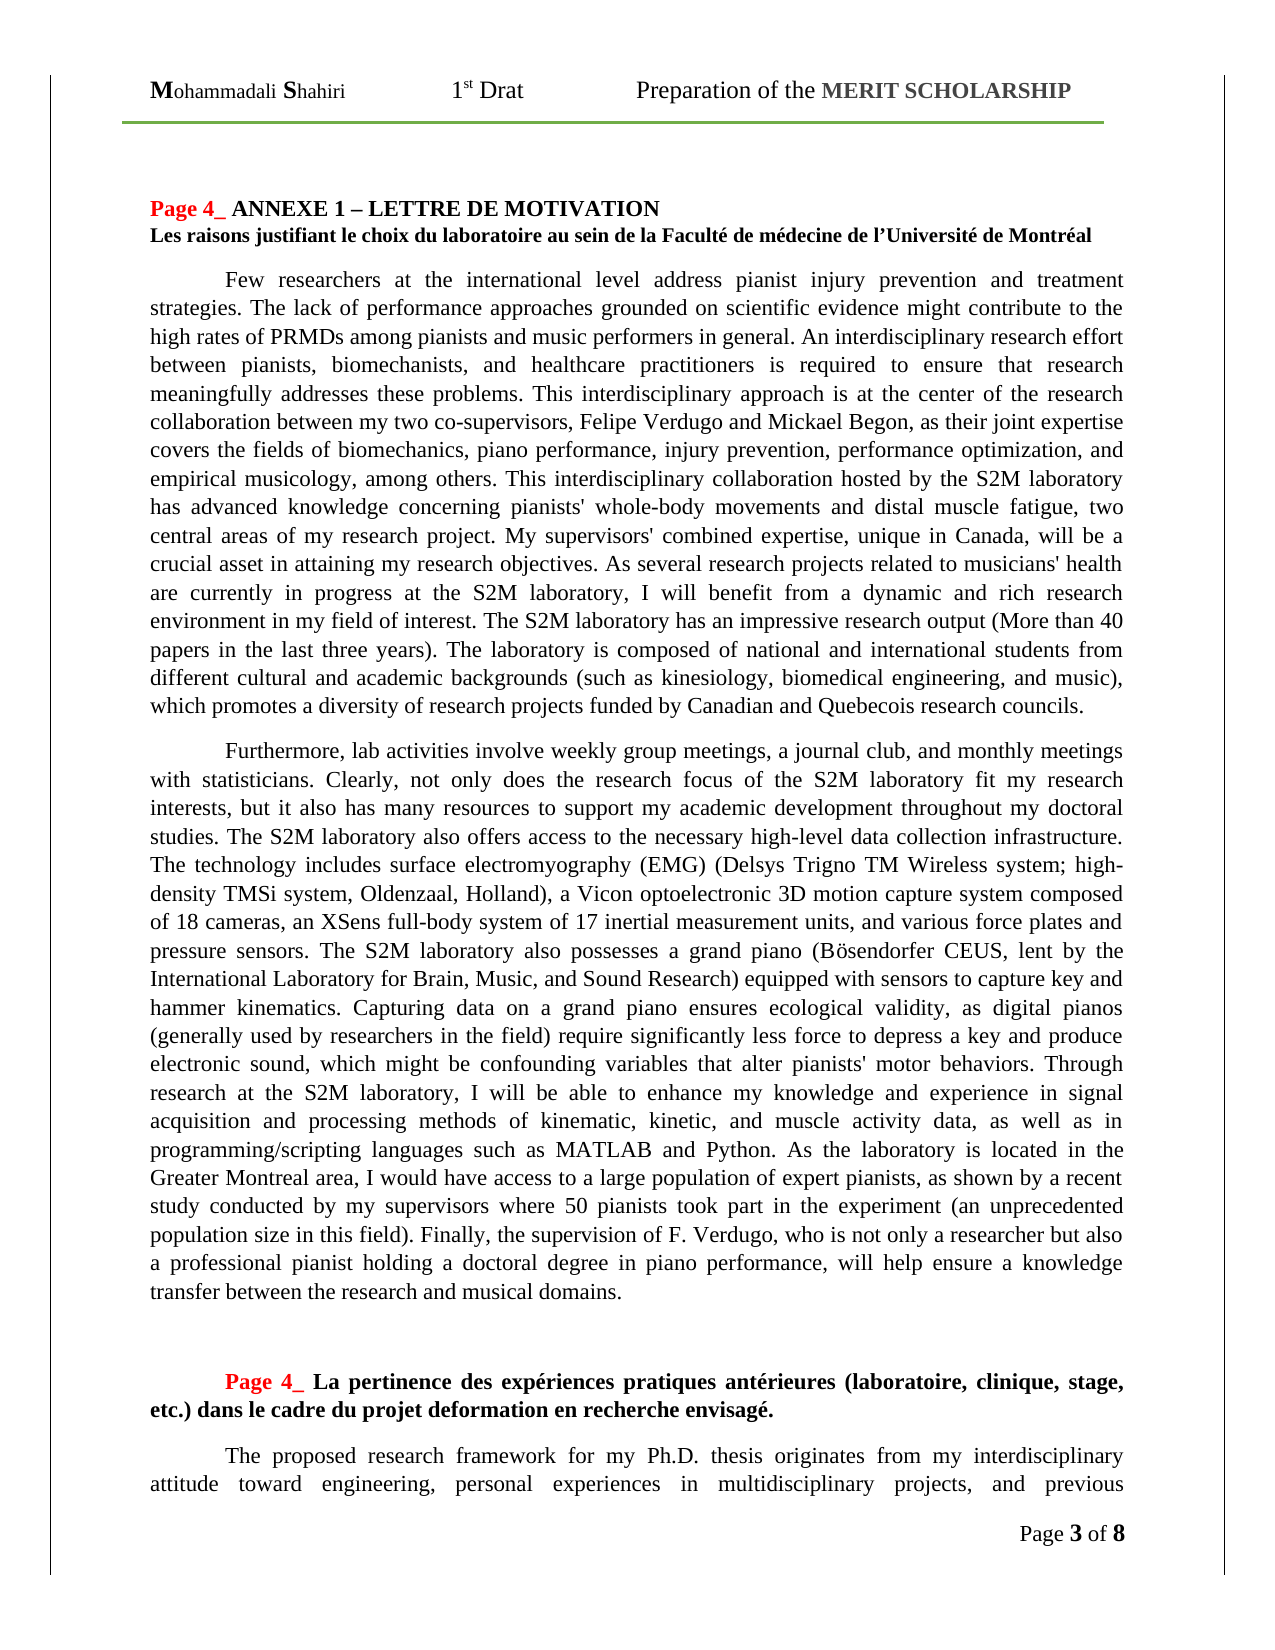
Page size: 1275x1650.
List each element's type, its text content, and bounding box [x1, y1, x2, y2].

text Page 4_ La pertinence des expériences pratiques antérieures (laboratoire, clinique, stage, etc.) dans le cadre du projet deformation en recherche envisagé. [150, 1368, 1125, 1423]
text Furthermore, lab activities involve weekly group meetings, a journal club, and monthly meetings with statisticians. Clearly, not only does the research focus of the S2M laboratory fit my research interests, but it also has many resources to support my academic development throughout my doctoral studies. The S2M laboratory also offers access to the necessary high-level data collection infrastructure. The technology includes surface electromyography (EMG) (Delsys Trigno TM Wireless system; high-density TMSi system, Oldenzaal, Holland), a Vicon optoelectronic 3D motion capture system composed of 18 cameras, an XSens full-body system of 17 inertial measurement units, and various force plates and pressure sensors. The S2M laboratory also possesses a grand piano (Bösendorfer CEUS, lent by the International Laboratory for Brain, Music, and Sound Research) equipped with sensors to capture key and hammer kinematics. Capturing data on a grand piano ensures ecological validity, as digital pianos (generally used by researchers in the field) require significantly less force to depress a key and produce electronic sound, which might be confounding variables that alter pianists' motor behaviors. Through research at the S2M laboratory, I will be able to enhance my knowledge and experience in signal acquisition and processing methods of kinematic, kinetic, and muscle activity data, as well as in programming/scripting languages such as MATLAB and Python. As the laboratory is located in the Greater Montreal area, I would have access to a large population of expert pianists, as shown by a recent study conducted by my supervisors where 50 pianists took part in the experiment (an unprecedented population size in this field). Finally, the supervision of F. Verdugo, who is not only a researcher but also a professional pianist holding a doctoral degree in piano performance, will help ensure a knowledge transfer between the research and musical domains. [150, 738, 1125, 1304]
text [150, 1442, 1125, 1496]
text Page 4_ ANNEXE 1 – LETTRE DE MOTIVATION Les raisons justifiant le choix du laboratoire au sein de la Faculté de médecine de l’Université de Montréal [150, 195, 1125, 247]
text Few researchers at the international level address pianist injury prevention and treatment strategies. The lack of performance approaches grounded on scientific evidence might contribute to the high rates of PRMDs among pianists and music performers in general. An interdisciplinary research effort between pianists, biomechanists, and healthcare practitioners is required to ensure that research meaningfully addresses these problems. This interdisciplinary approach is at the center of the research collaboration between my two co-supervisors, Felipe Verdugo and Mickael Begon, as their joint expertise covers the fields of biomechanics, piano performance, injury prevention, performance optimization, and empirical musicology, among others. This interdisciplinary collaboration hosted by the S2M laboratory has advanced knowledge concerning pianists' whole-body movements and distal muscle fatigue, two central areas of my research project. My supervisors' combined expertise, unique in Canada, will be a crucial asset in attaining my research objectives. As several research projects related to musicians' health are currently in progress at the S2M laboratory, I will benefit from a dynamic and rich research environment in my field of interest. The S2M laboratory has an impressive research output (More than 40 papers in the last three years). The laboratory is composed of national and international students from different cultural and academic backgrounds (such as kinesiology, biomedical engineering, and music), which promotes a diversity of research projects funded by Canadian and Quebecois research councils. [150, 266, 1125, 719]
